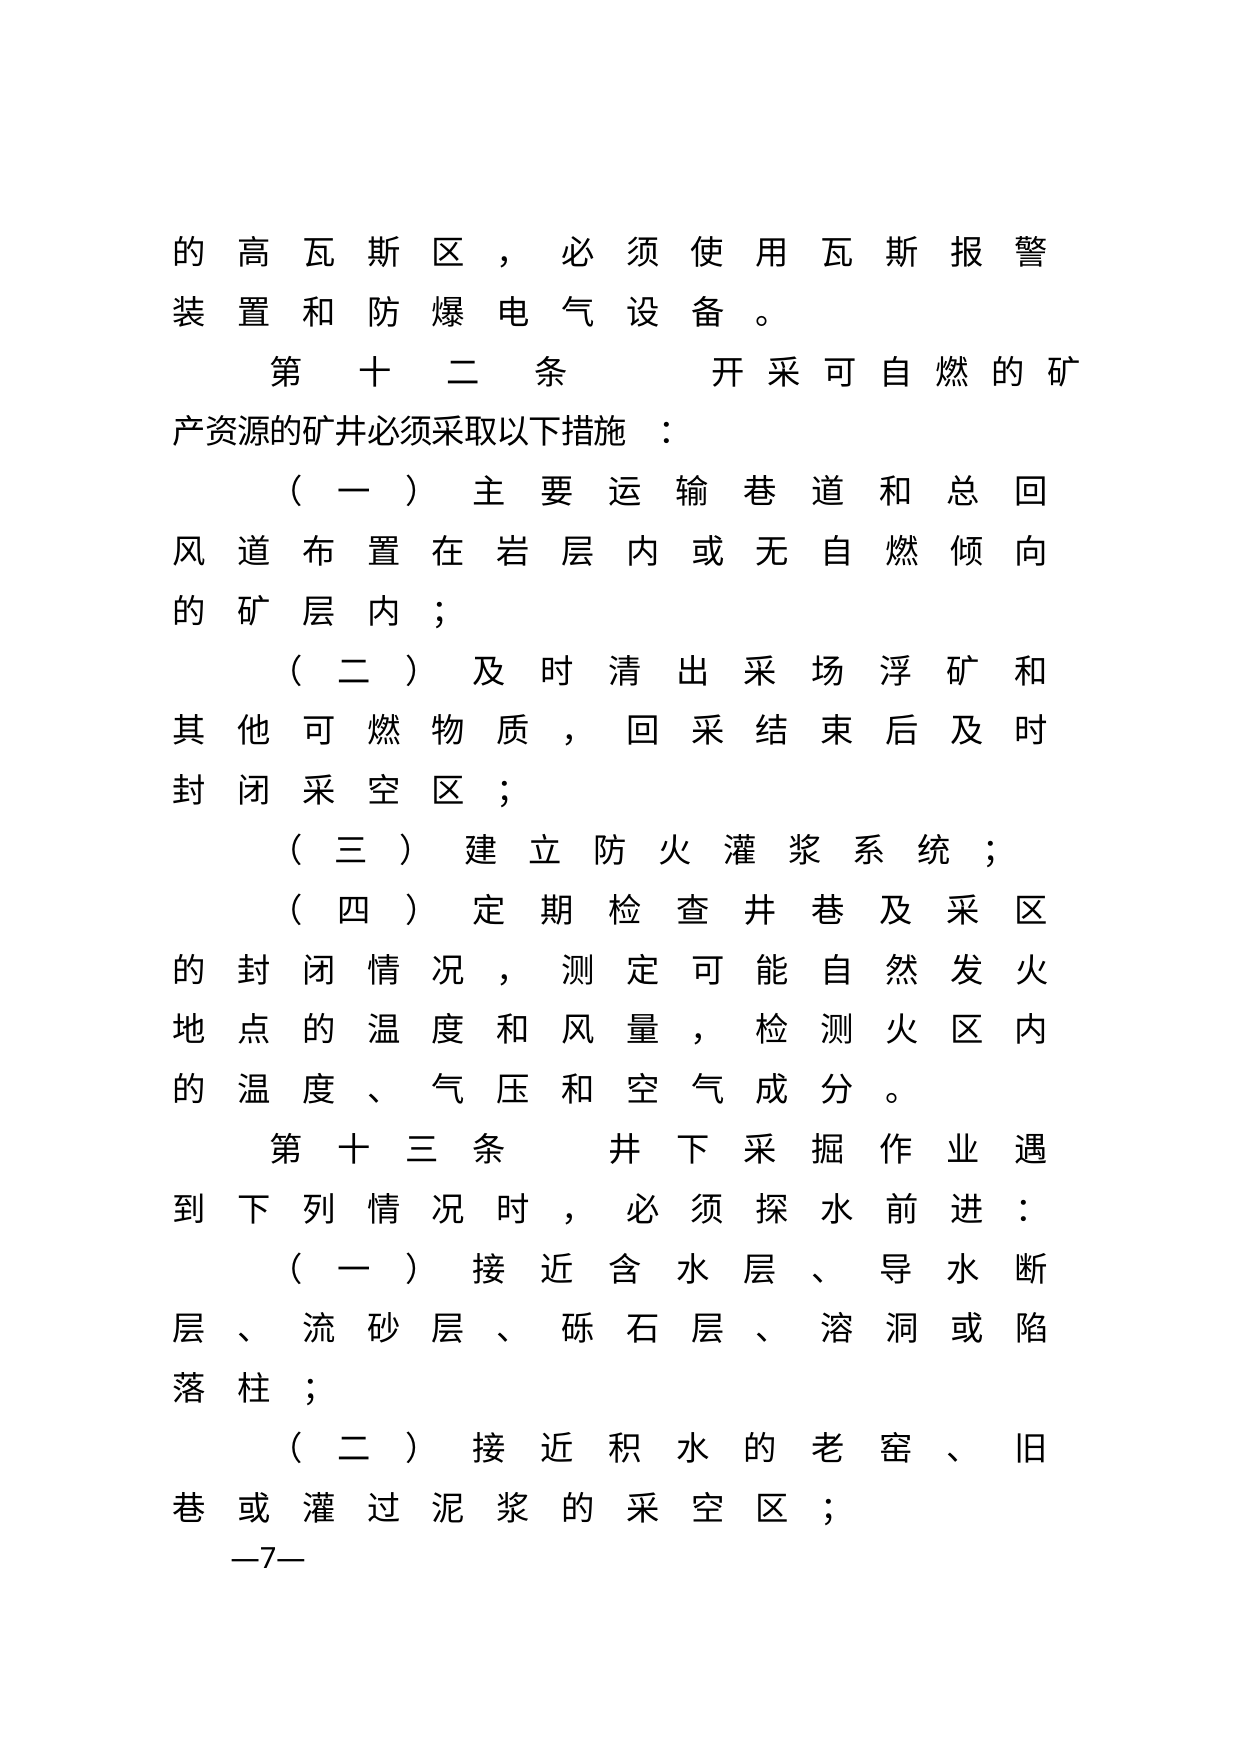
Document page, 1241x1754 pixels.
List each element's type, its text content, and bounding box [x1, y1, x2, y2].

text 第十二条 开采可自燃的矿产资源的矿井必须采取以下措施： [172, 340, 1079, 459]
text （四）定期检查井巷及采区的封闭情况，测定可能自然发火地点的温度和风量，检测火区内的温度、气压和空气成分。 [172, 878, 1079, 1117]
text （一）主要运输巷道和总回风道布置在岩层内或无自燃倾向的矿层内； [172, 459, 1079, 639]
text （一）接近含水层、导水断层、流砂层、砾石层、溶洞或陷落柱； [172, 1237, 1079, 1416]
text 第十三条 井下采掘作业遇到下列情况时，必须探水前进： [172, 1117, 1079, 1237]
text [172, 220, 1079, 340]
text （二）及时清出采场浮矿和其他可燃物质，回采结束后及时封闭采空区； [172, 639, 1079, 818]
text （二）接近积水的老窑、旧巷或灌过泥浆的采空区； [172, 1416, 1079, 1536]
text （三）建立防火灌浆系统； [172, 818, 1079, 878]
